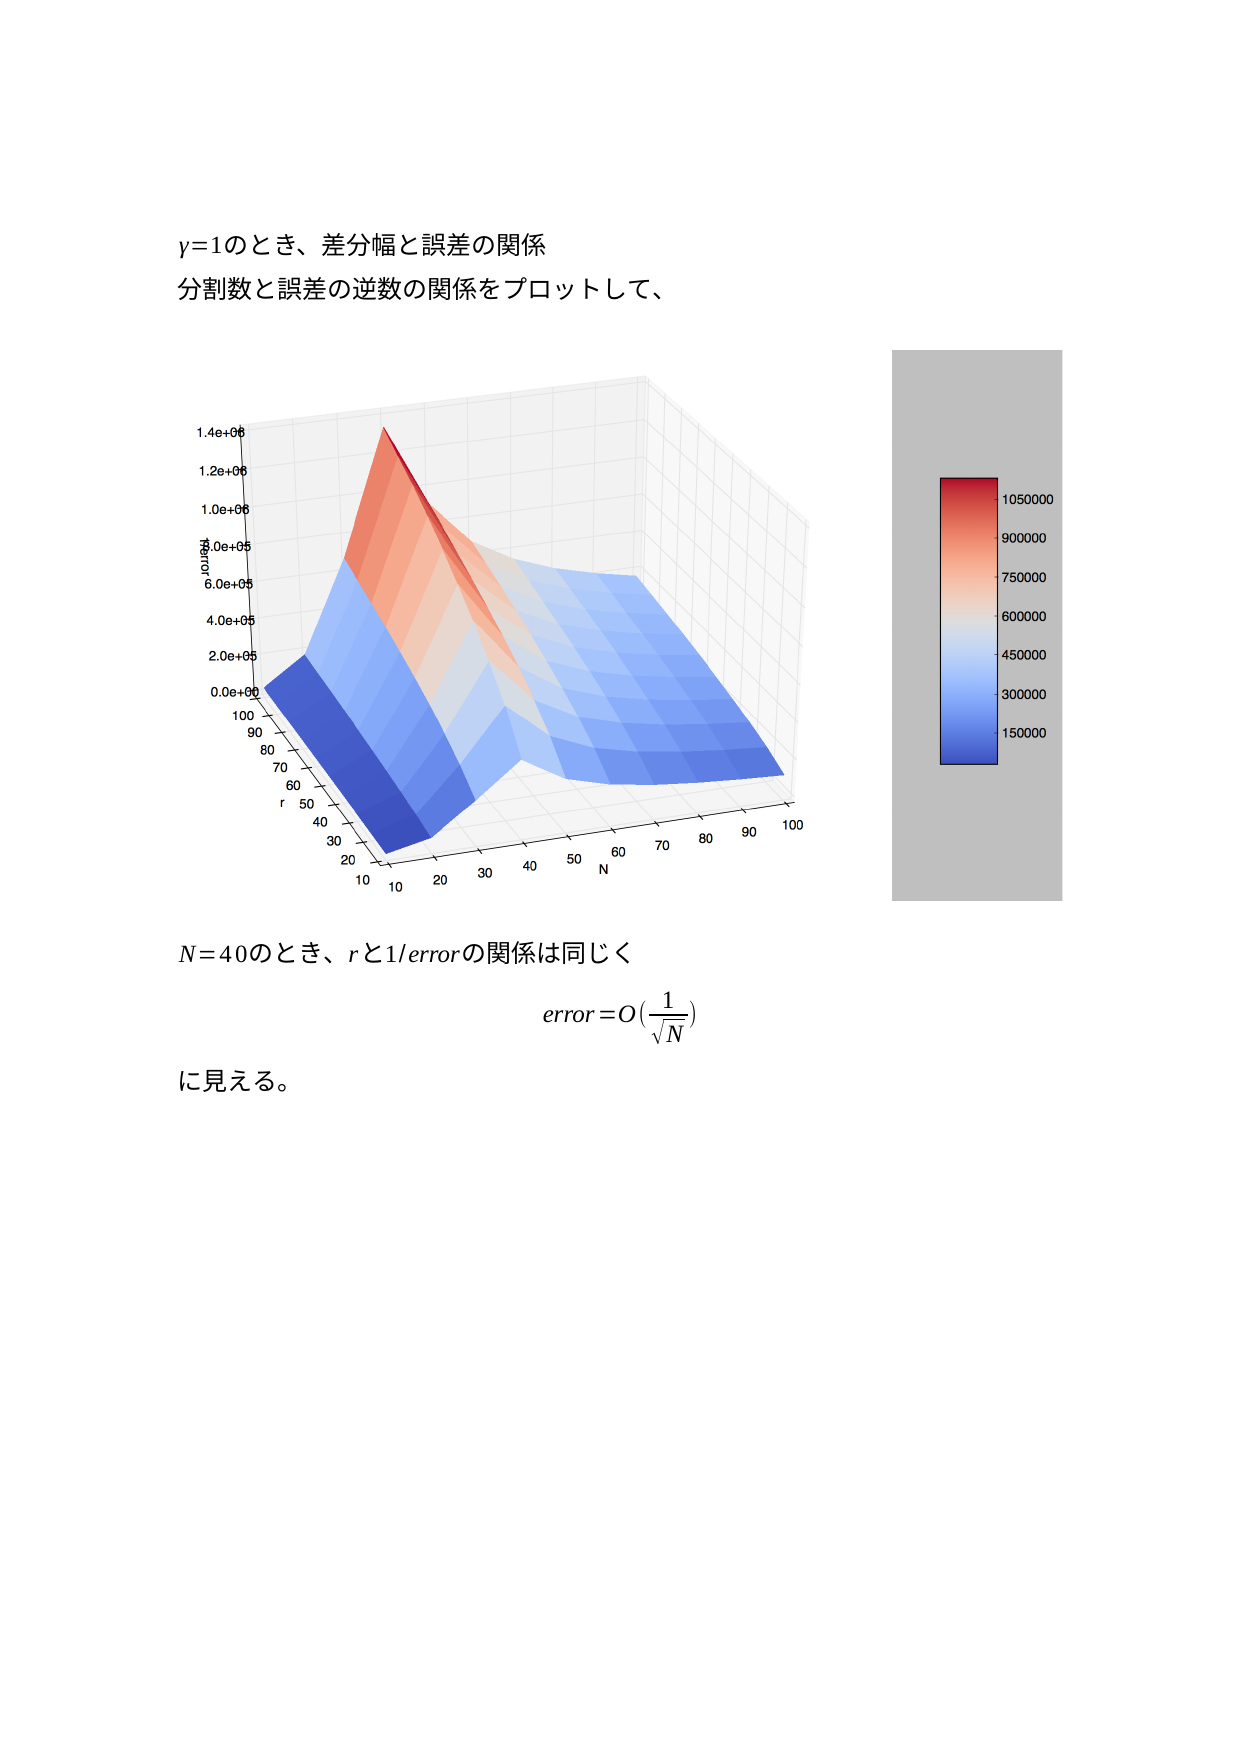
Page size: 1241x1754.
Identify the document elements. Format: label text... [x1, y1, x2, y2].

text のとき、との関係は同じく [177, 933, 1063, 975]
subtitle のとき、差分幅と誤差の関係 [177, 225, 1063, 267]
text 分割数と誤差の逆数の関係をプロットして、 [177, 267, 1063, 308]
picture [177, 350, 1063, 901]
text に見える。 [177, 1058, 1063, 1100]
